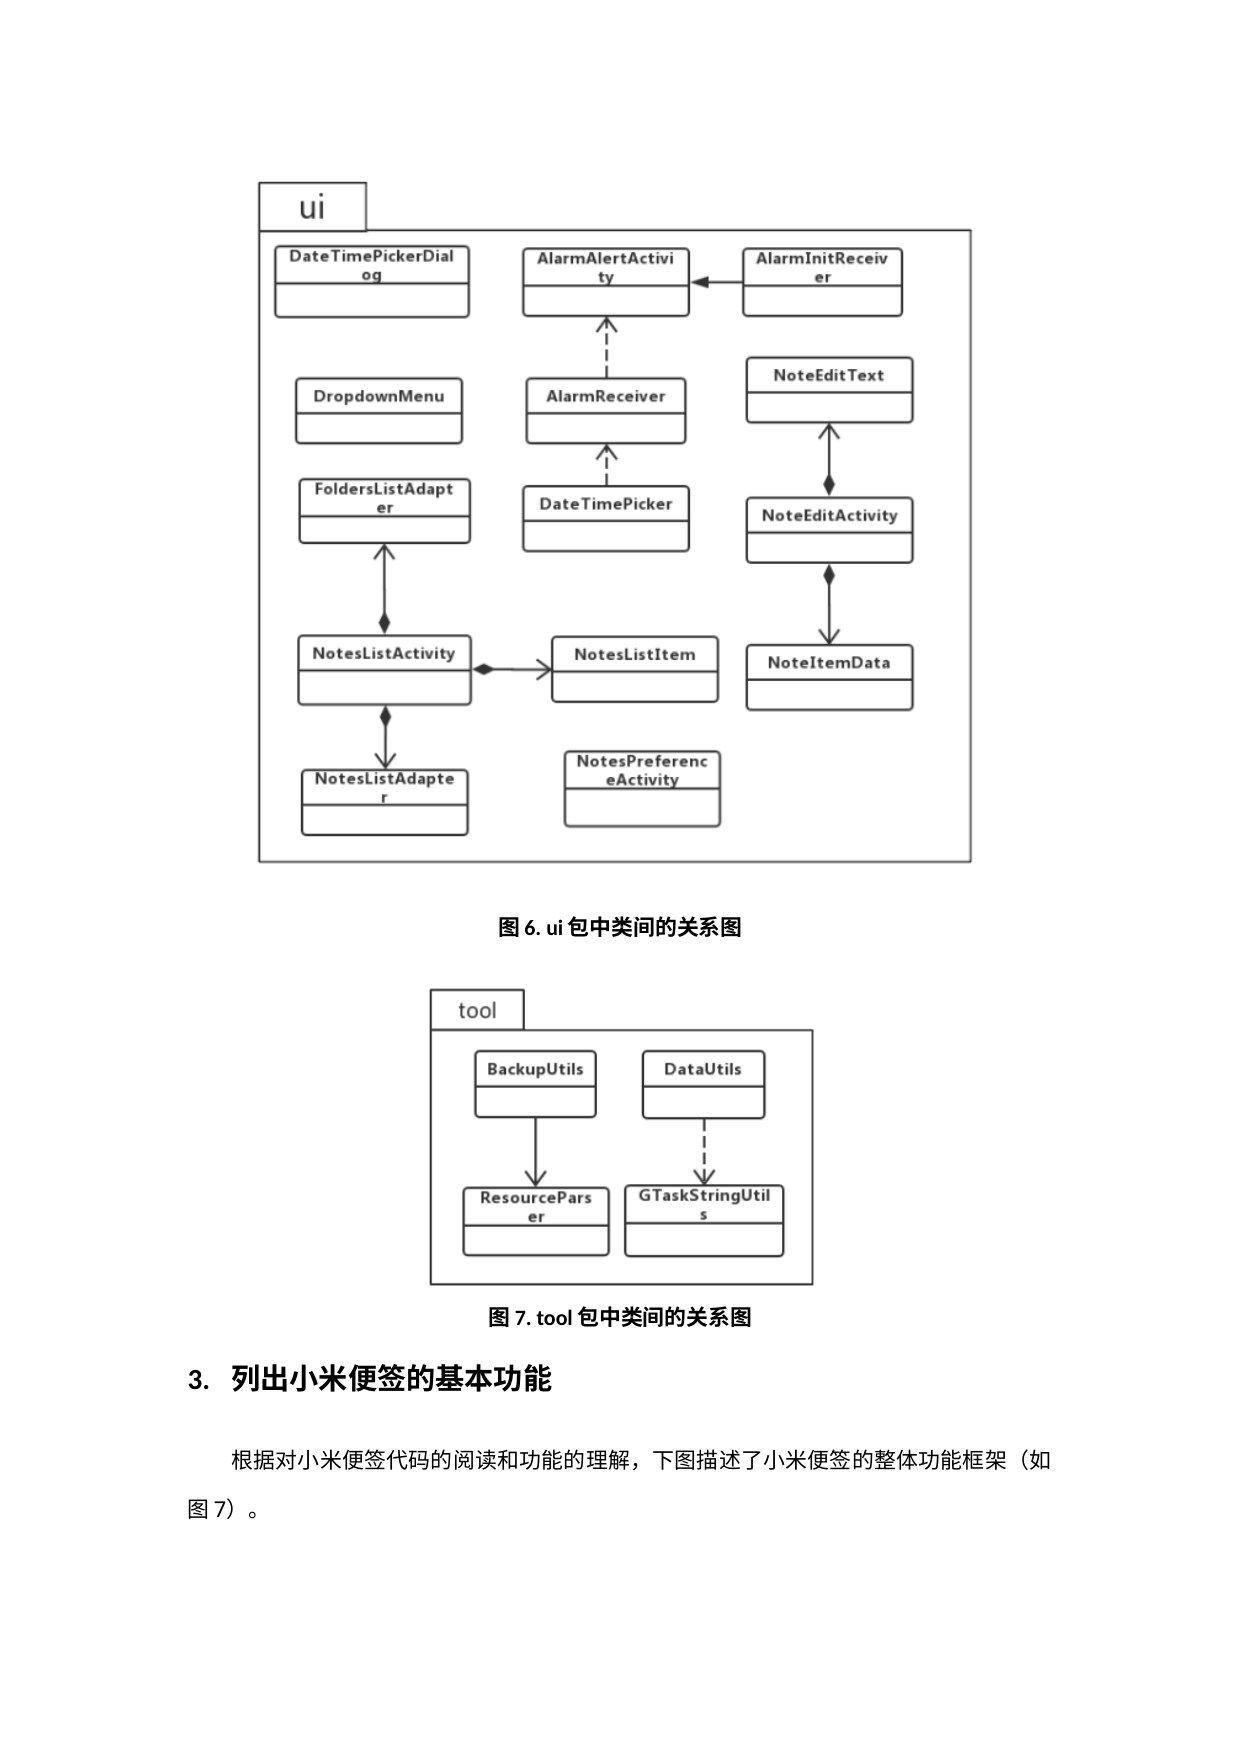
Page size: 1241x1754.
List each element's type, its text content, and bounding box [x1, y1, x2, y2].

text 图7. tool包中类间的关系图 [187, 1299, 1053, 1332]
text 图6. ui包中类间的关系图 [187, 909, 1053, 942]
subtitle 列出小米便签的基本功能 [187, 1344, 1053, 1409]
picture [414, 974, 826, 1298]
picture [232, 162, 1008, 893]
text 根据对小米便签代码的阅读和功能的理解，下图描述了小米便签的整体功能框架（如图7）。 [187, 1443, 1053, 1524]
